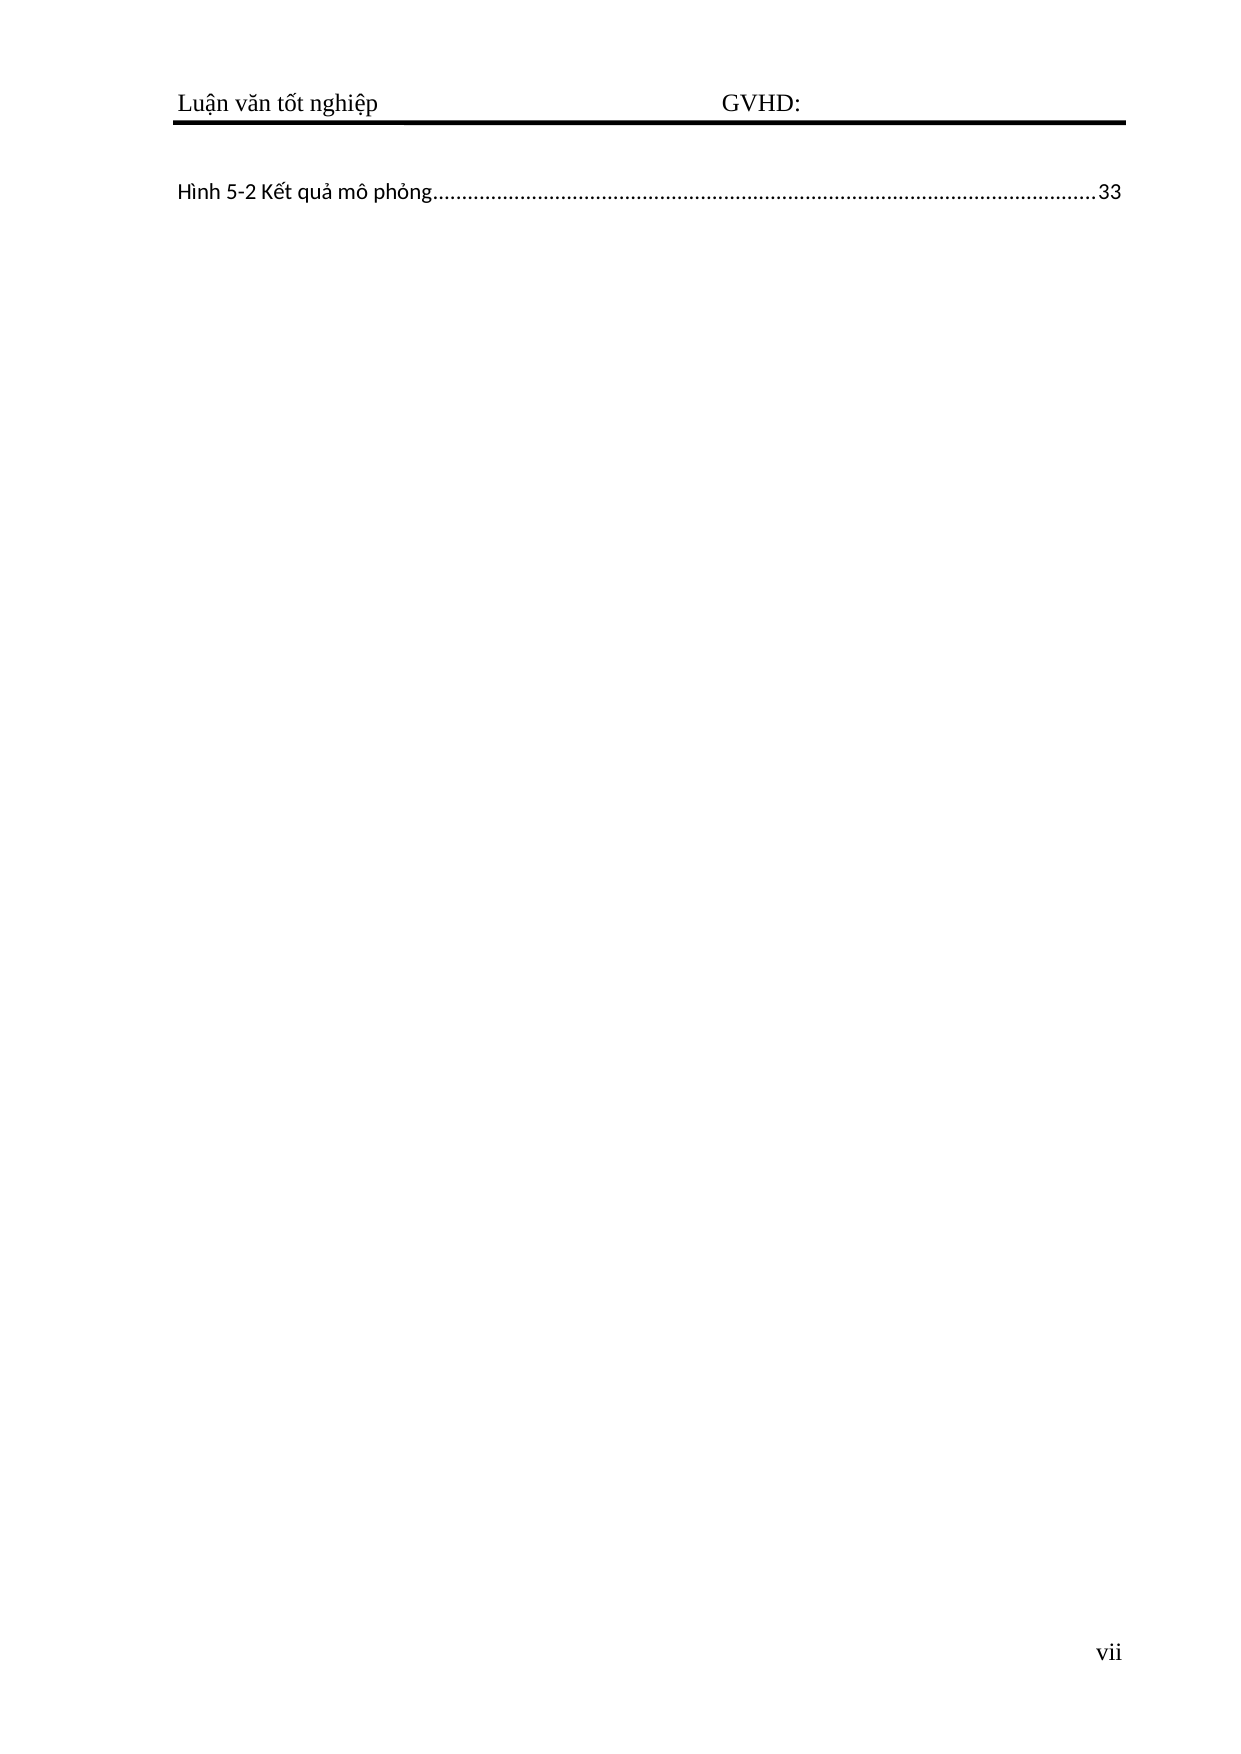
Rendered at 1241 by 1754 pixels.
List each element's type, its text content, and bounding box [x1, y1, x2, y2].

text Hình 5-2 Kết quả mô phỏng 33 [177, 177, 1122, 205]
